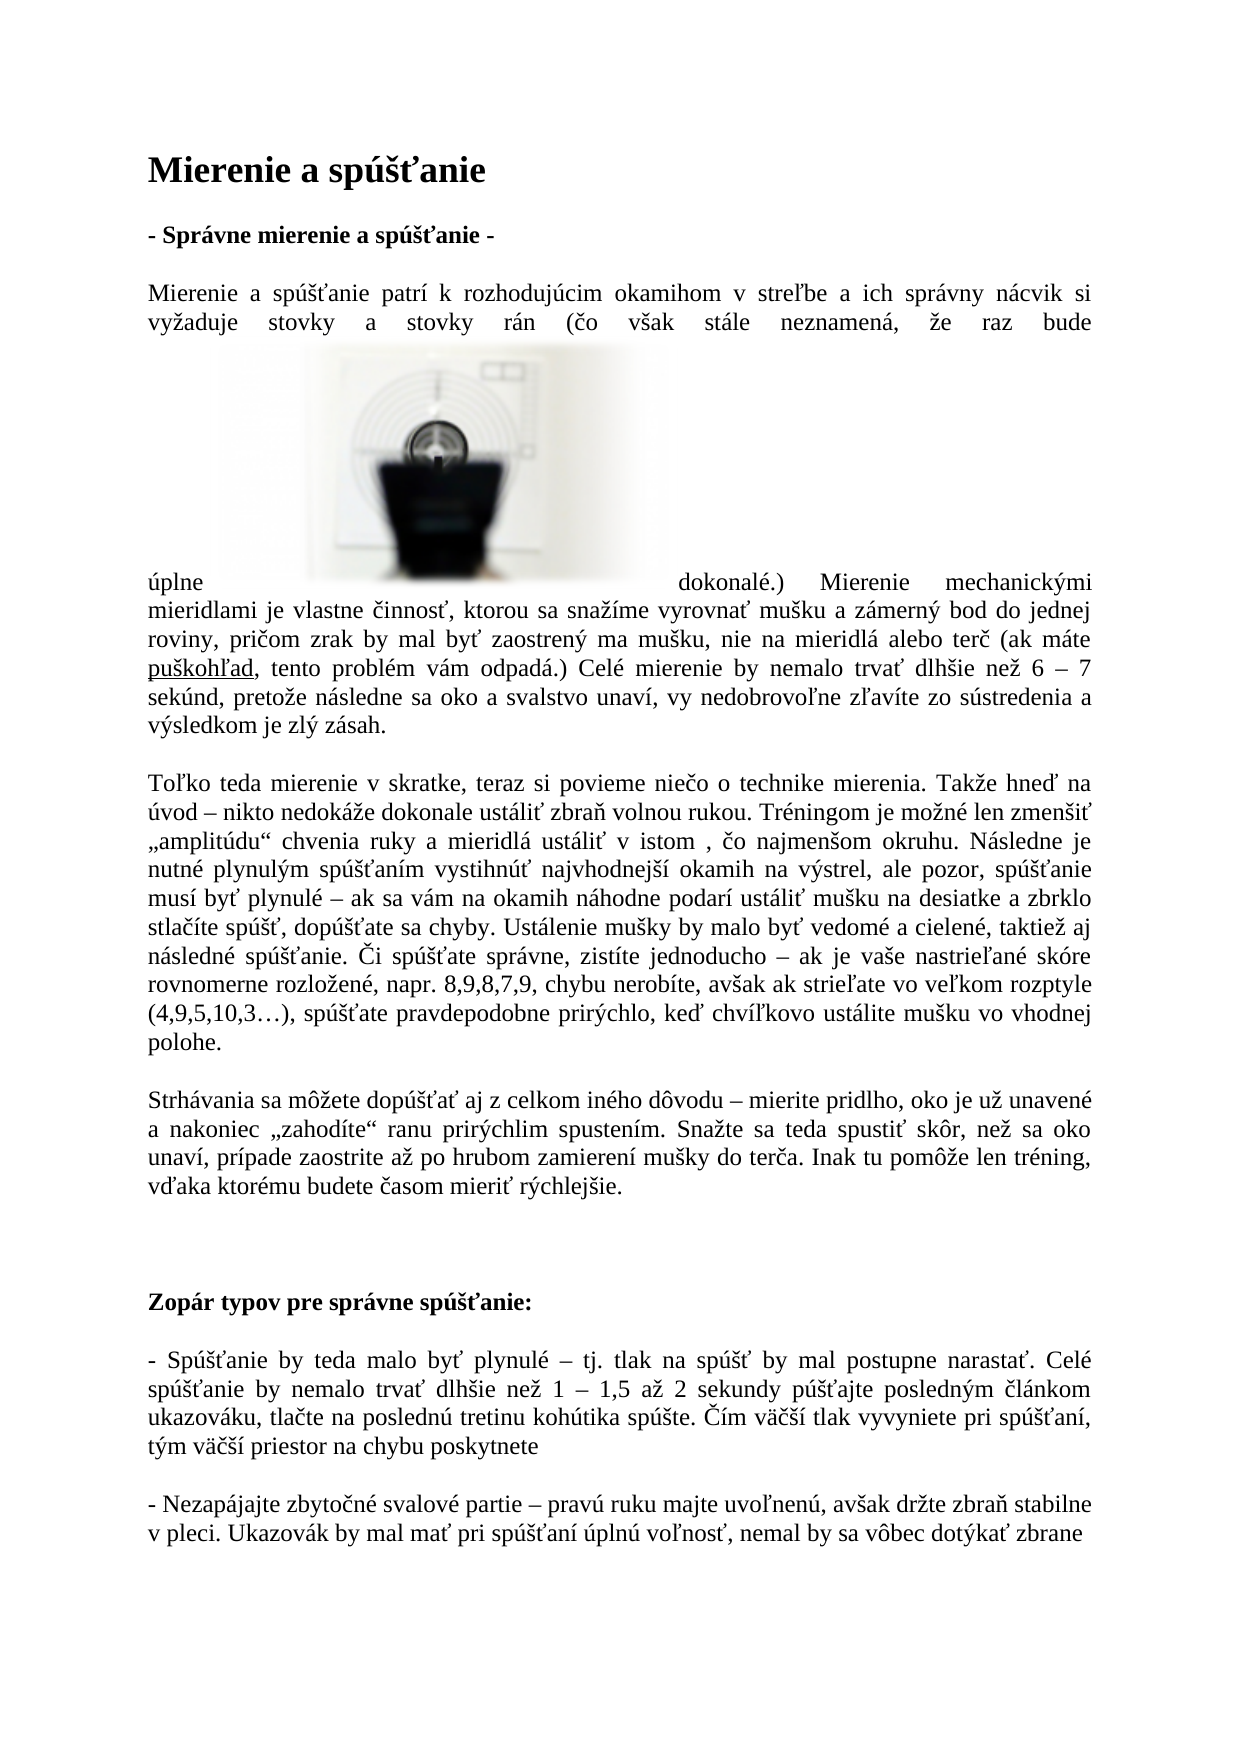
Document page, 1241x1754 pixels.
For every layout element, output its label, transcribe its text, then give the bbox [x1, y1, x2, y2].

text Toľko teda mierenie v skratke, teraz si povieme niečo o technike mierenia. Takže hneď na úvod – nikto nedokáže dokonale ustáliť zbraň volnou rukou. Tréningom je možné len zmenšiť „amplitúdu“ chvenia ruky a mieridlá ustáliť v istom , čo najmenšom okruhu. Následne je nutné plynulým spúšťaním vystihnúť najvhodnejší okamih na výstrel, ale pozor, spúšťanie musí byť plynulé – ak sa vám na okamih náhodne podarí ustáliť mušku na desiatke a zbrklo stlačíte spúšť, dopúšťate sa chyby. Ustálenie mušky by malo byť vedomé a cielené, taktiež aj následné spúšťanie. Či spúšťate správne, zistíte jednoducho – ak je vaše nastrieľané skóre rovnomerne rozložené, napr. 8,9,8,7,9, chybu nerobíte, avšak ak strieľate vo veľkom rozptyle (4,9,5,10,3…), spúšťate pravdepodobne prirýchlo, keď chvíľkovo ustálite mušku vo vhodnej polohe. [148, 768, 1093, 1056]
text - Správne mierenie a spúšťanie - [148, 220, 1093, 249]
text Strhávania sa môžete dopúšťať aj z celkom iného dôvodu – mierite pridlho, oko je už unavené a nakoniec „zahodíte“ ranu prirýchlim spustením. Snažte sa teda spustiť skôr, než sa oko unaví, prípade zaostrite až po hrubom zamierení mušky do terča. Inak tu pomôže len tréning, vďaka ktorému budete časom mieriť rýchlejšie. [148, 1085, 1093, 1200]
text Mierenie a spúšťanie [148, 148, 1093, 191]
text Zopár typov pre správne spúšťanie: [148, 1287, 1093, 1316]
text - Nezapájajte zbytočné svalové partie – pravú ruku majte uvoľnenú, avšak držte zbraň stabilne v pleci. Ukazovák by mal mať pri spúšťaní úplnú voľnosť, nemal by sa vôbec dotýkať zbrane [148, 1489, 1093, 1547]
text - Spúšťanie by teda malo byť plynulé – tj. tlak na spúšť by mal postupne narastať. Celé spúšťanie by nemalo trvať dlhšie než 1 – 1,5 až 2 sekundy púšťajte posledným článkom ukazováku, tlačte na poslednú tretinu kohútika spúšte. Čím väčší tlak vyvyniete pri spúšťaní, tým väčší priestor na chybu poskytnete [148, 1345, 1093, 1460]
picture [209, 335, 679, 590]
